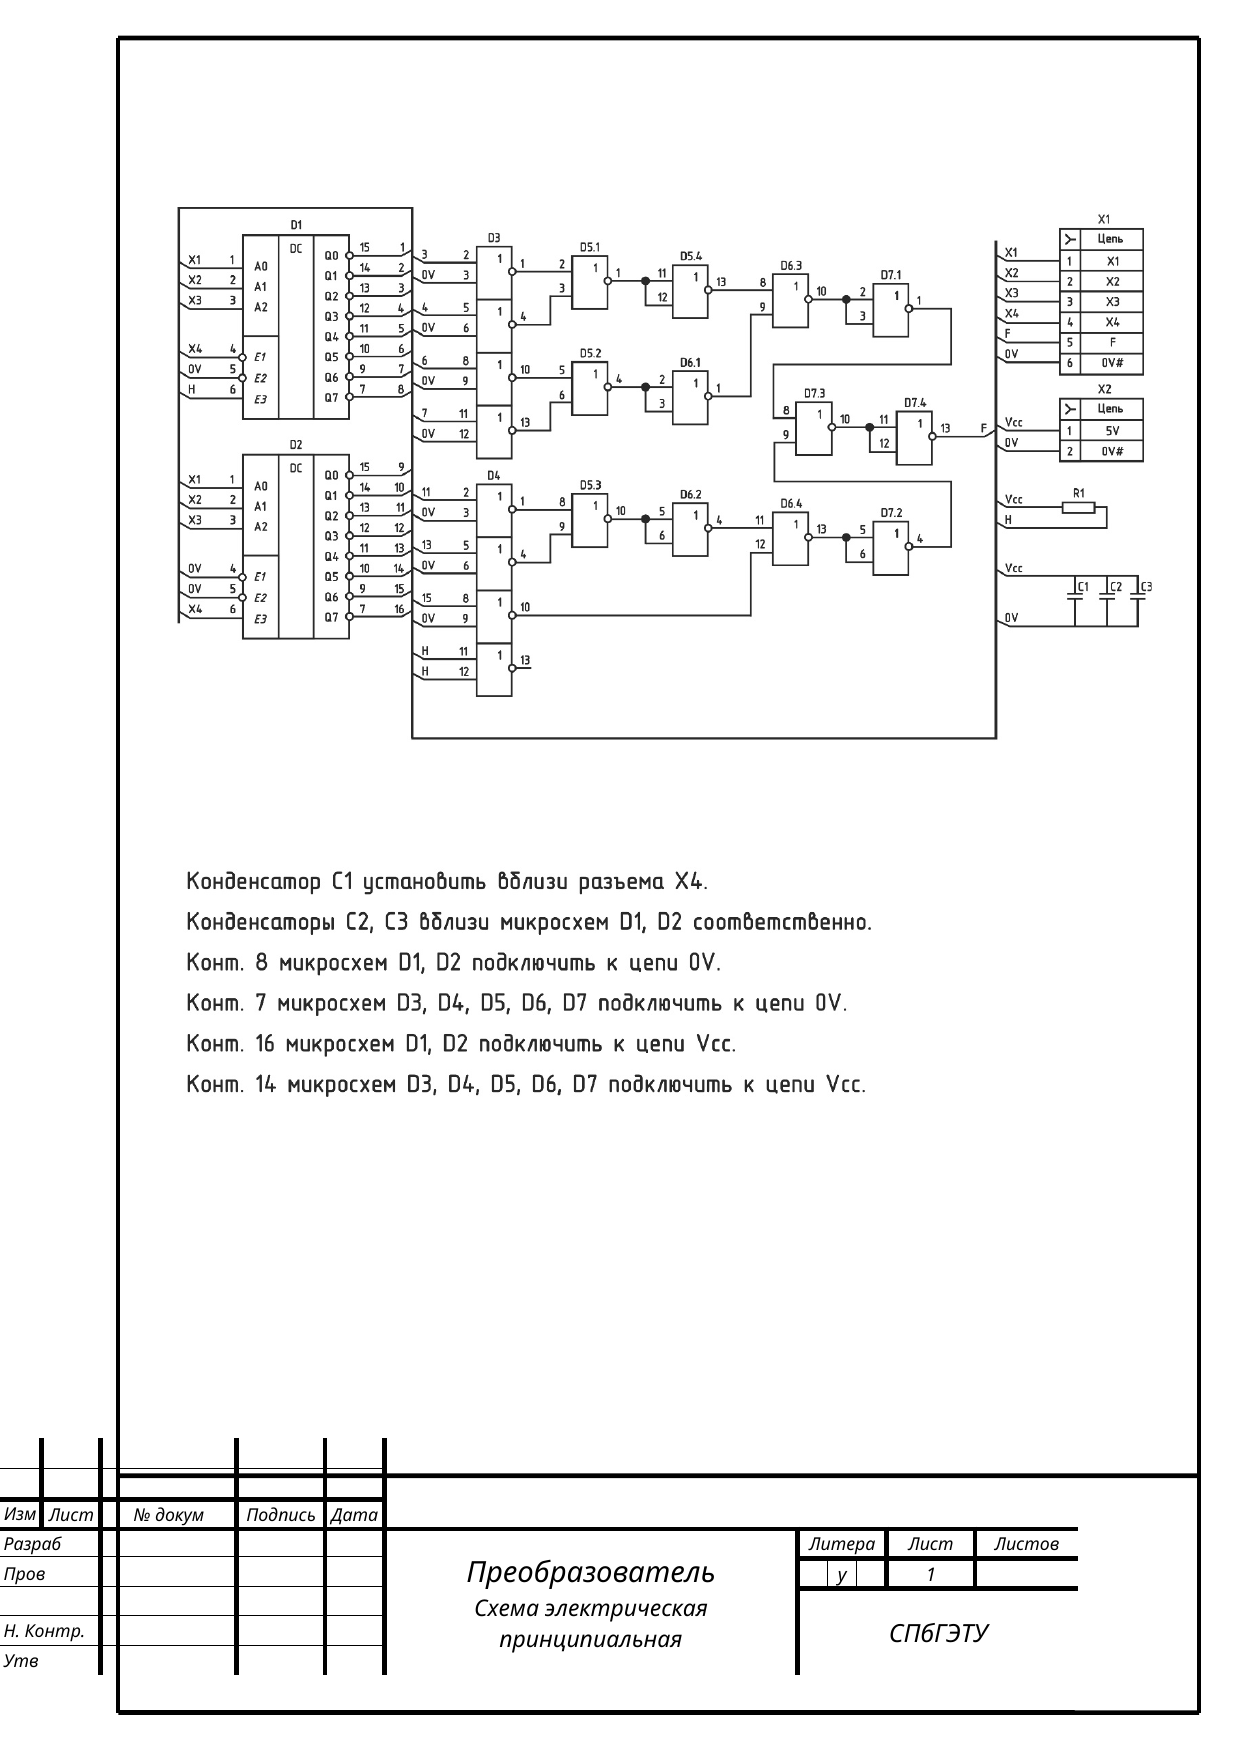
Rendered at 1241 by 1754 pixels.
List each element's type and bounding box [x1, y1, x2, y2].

picture [177, 207, 1152, 1097]
